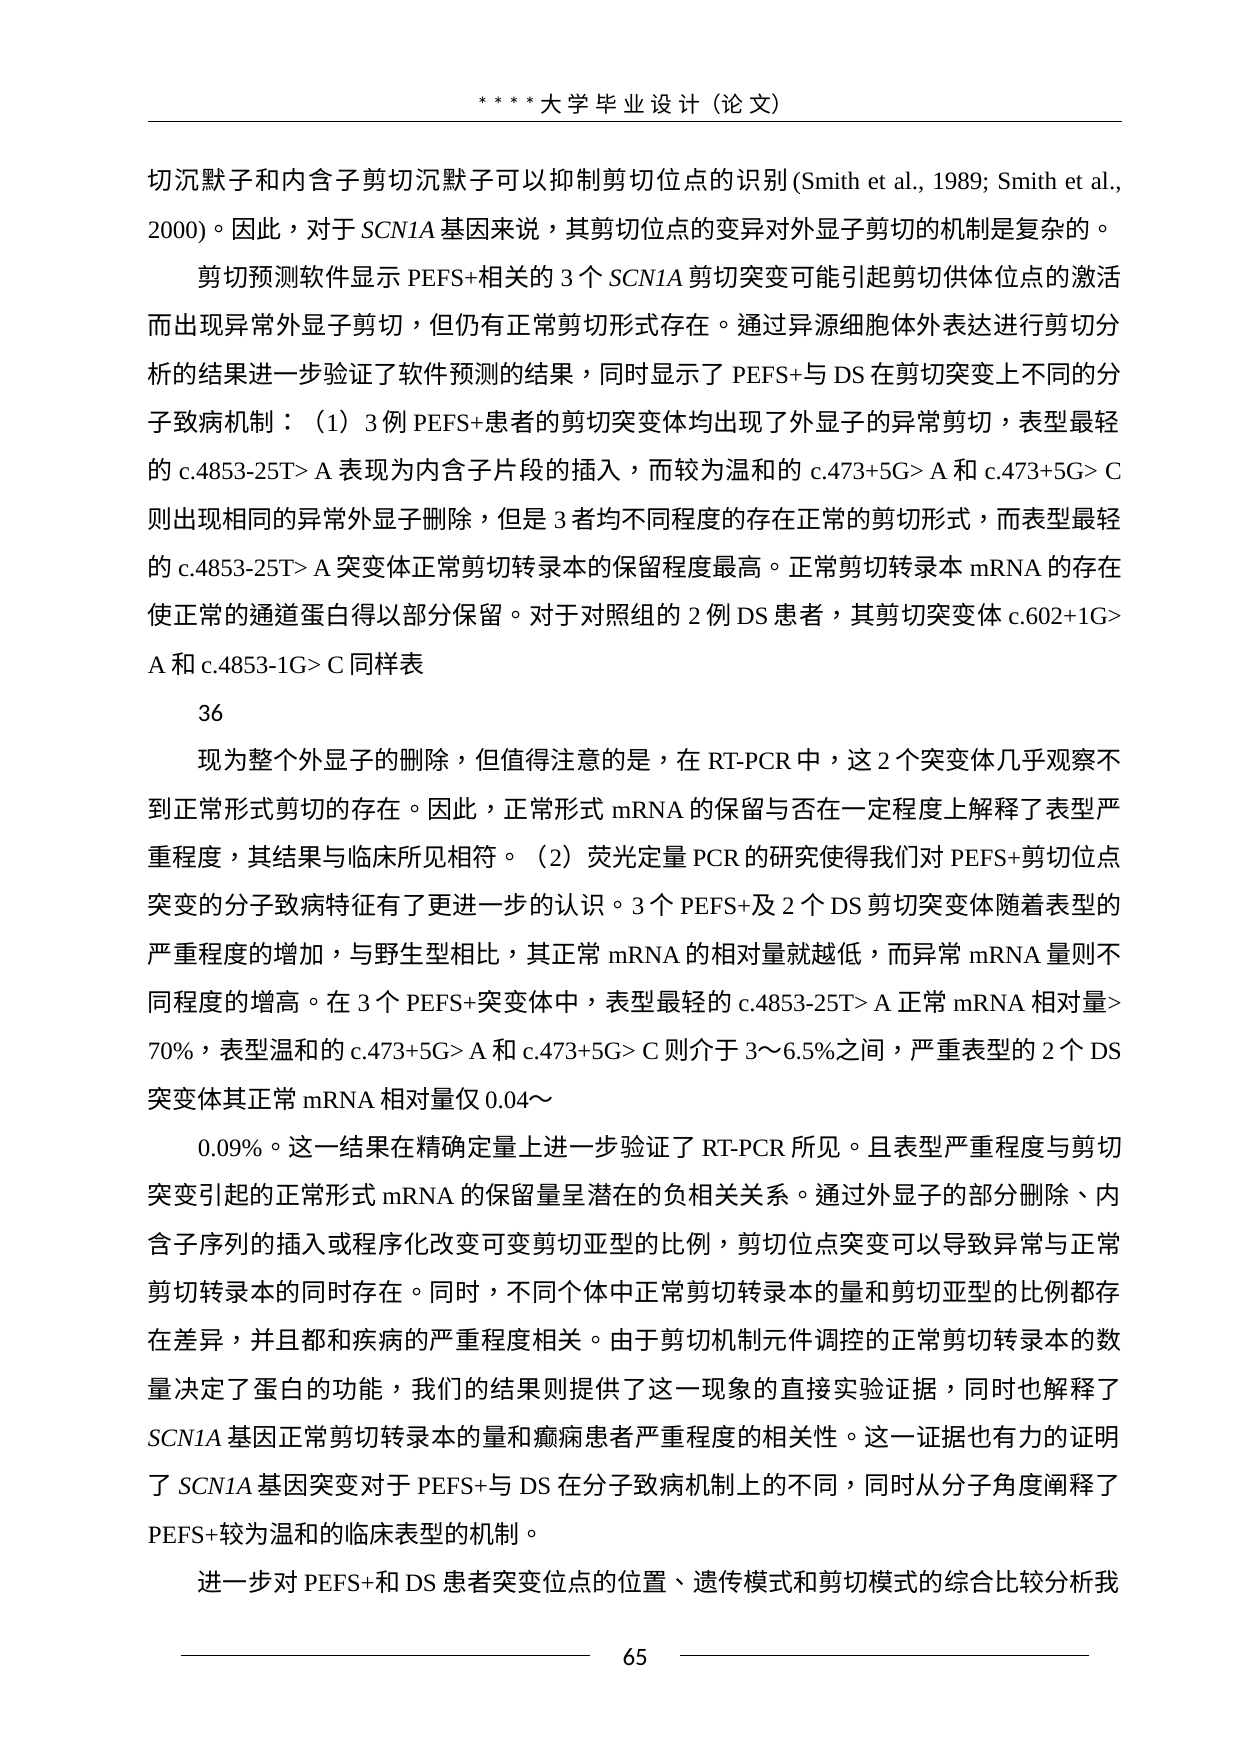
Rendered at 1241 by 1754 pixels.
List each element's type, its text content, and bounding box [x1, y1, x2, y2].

text 现为整个外显子的删除，但值得注意的是，在RT-PCR中，这2个突变体几乎观察不到正常形式剪切的存在。因此，正常形式mRNA的保留与否在一定程度上解释了表型严重程度，其结果与临床所见相符。（2）荧光定量PCR的研究使得我们对PEFS+剪切位点突变的分子致病特征有了更进一步的认识。3个PEFS+及2个DS剪切突变体随着表型的严重程度的增加，与野生型相比，其正常mRNA的相对量就越低，而异常mRNA量则不同程度的增高。在3个PEFS+突变体中，表型最轻的c.4853-25T> A正常mRNA相对量> 70%，表型温和的c.473+5G> A和c.473+5G> C则介于3～6.5%之间，严重表型的2个DS突变体其正常mRNA相对量仅0.04～ [148, 728, 1122, 1114]
text 0.09%。这一结果在精确定量上进一步验证了RT-PCR所见。且表型严重程度与剪切突变引起的正常形式mRNA的保留量呈潜在的负相关关系。通过外显子的部分删除、内含子序列的插入或程序化改变可变剪切亚型的比例，剪切位点突变可以导致异常与正常剪切转录本的同时存在。同时，不同个体中正常剪切转录本的量和剪切亚型的比例都存在差异，并且都和疾病的严重程度相关。由于剪切机制元件调控的正常剪切转录本的数量决定了蛋白的功能，我们的结果则提供了这一现象的直接实验证据，同时也解释了SCN1A基因正常剪切转录本的量和癫痫患者严重程度的相关性。这一证据也有力的证明了SCN1A基因突变对于PEFS+与DS在分子致病机制上的不同，同时从分子角度阐释了PEFS+较为温和的临床表型的机制。 [148, 1114, 1122, 1549]
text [148, 1549, 1122, 1598]
text 剪切预测软件显示PEFS+相关的3个SCN1A剪切突变可能引起剪切供体位点的激活而出现异常外显子剪切，但仍有正常剪切形式存在。通过异源细胞体外表达进行剪切分析的结果进一步验证了软件预测的结果，同时显示了PEFS+与DS在剪切突变上不同的分子致病机制：（1）3例PEFS+患者的剪切突变体均出现了外显子的异常剪切，表型最轻的c.4853-25T> A表现为内含子片段的插入，而较为温和的c.473+5G> A和c.473+5G> C则出现相同的异常外显子删除，但是3者均不同程度的存在正常的剪切形式，而表型最轻的c.4853-25T> A突变体正常剪切转录本的保留程度最高。正常剪切转录本mRNA的存在使正常的通道蛋白得以部分保留。对于对照组的2例DS患者，其剪切突变体c.602+1G> A和c.4853-1G> C同样表 [148, 244, 1122, 679]
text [148, 148, 1122, 244]
text 36 [148, 679, 1122, 728]
